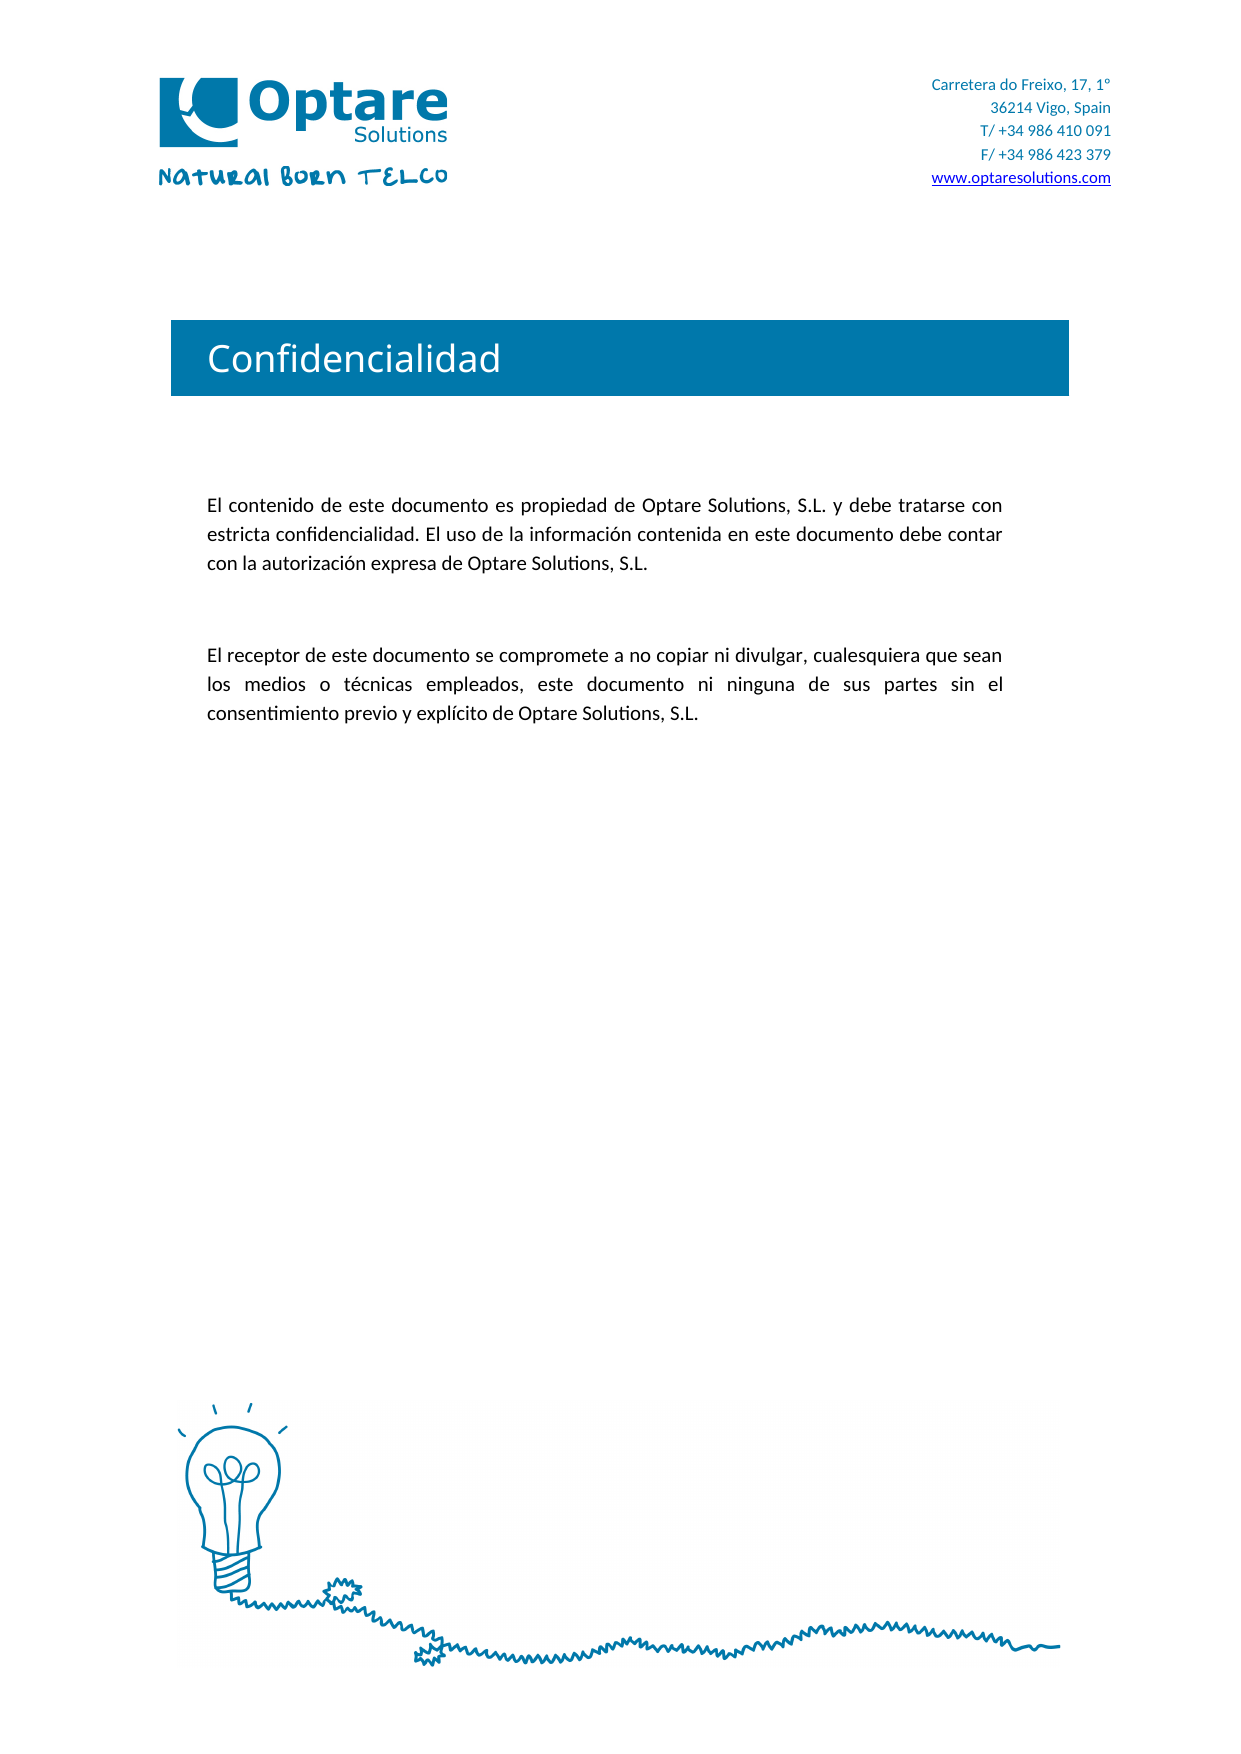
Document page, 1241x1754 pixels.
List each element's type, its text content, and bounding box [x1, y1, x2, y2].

picture [217, 1570, 247, 1586]
picture [222, 1579, 248, 1590]
picture [177, 1400, 1061, 1668]
text El receptor de este documento se compromete a no copiar ni divulgar, cualesquiera que sean los medios o técnicas empleados, este documento ni ninguna de sus partes sin el consentimiento previo y explícito de Optare Solutions, S.L. [207, 642, 1004, 726]
picture [218, 1560, 247, 1575]
picture [423, 1650, 439, 1660]
picture [245, 1465, 257, 1480]
picture [226, 1459, 239, 1478]
picture [158, 75, 448, 186]
picture [217, 1555, 247, 1568]
picture [224, 1483, 241, 1553]
picture [329, 1584, 354, 1600]
picture [189, 1429, 278, 1553]
picture [207, 1466, 219, 1482]
picture [427, 96, 437, 101]
text Confidencialidad [173, 322, 1067, 394]
text El contenido de este documento es propiedad de Optare Solutions, S.L. y debe tratarse con estricta confidencialidad. El uso de la información contenida en este documento debe contar con la autorización expresa de Optare Solutions, S.L. [207, 492, 1004, 576]
